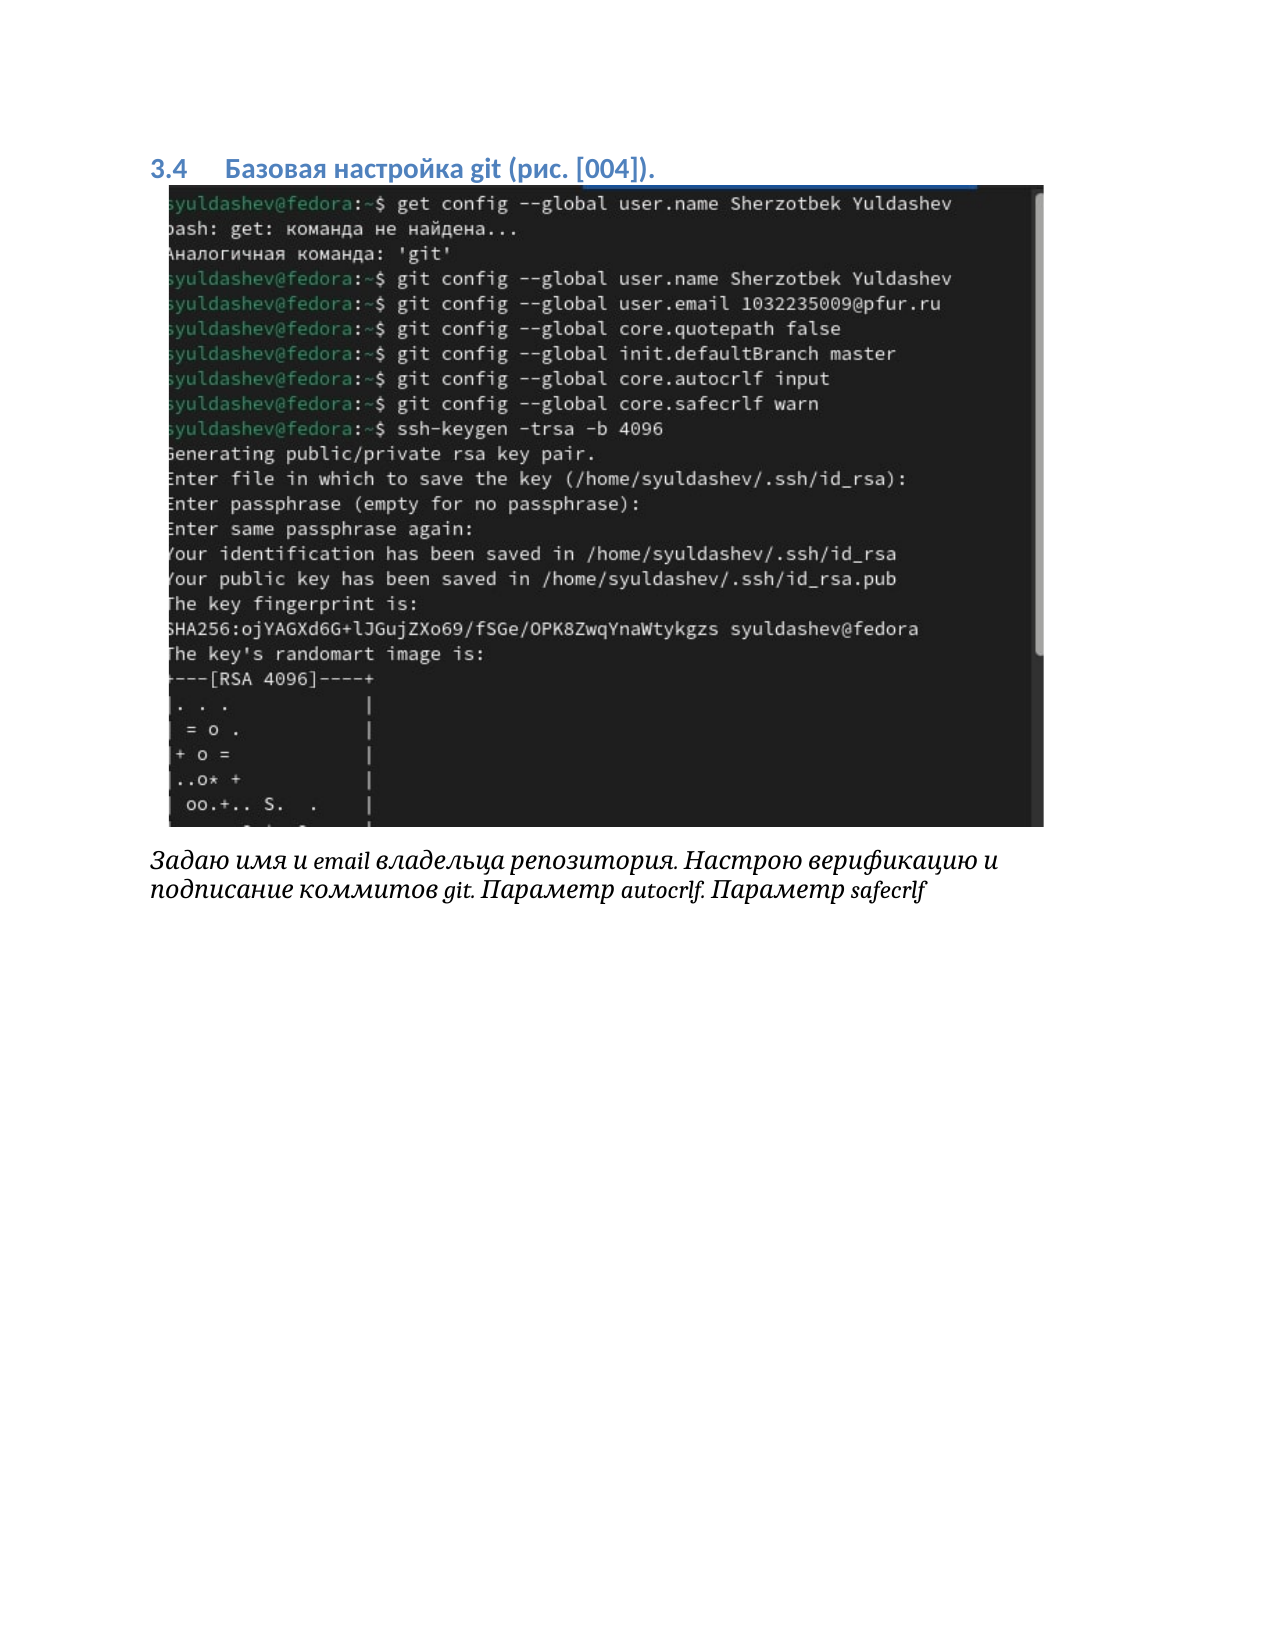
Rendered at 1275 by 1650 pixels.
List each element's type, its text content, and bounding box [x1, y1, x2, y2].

subtitle 3.4 Базовая настройка git (рис. [004]). [150, 150, 1125, 186]
picture [168, 185, 1044, 827]
text Задаю имя и email владельца репозитория. Настрою верификацию и подписание коммитов git. Параметр autocrlf. Параметр safecrlf [150, 847, 1125, 904]
